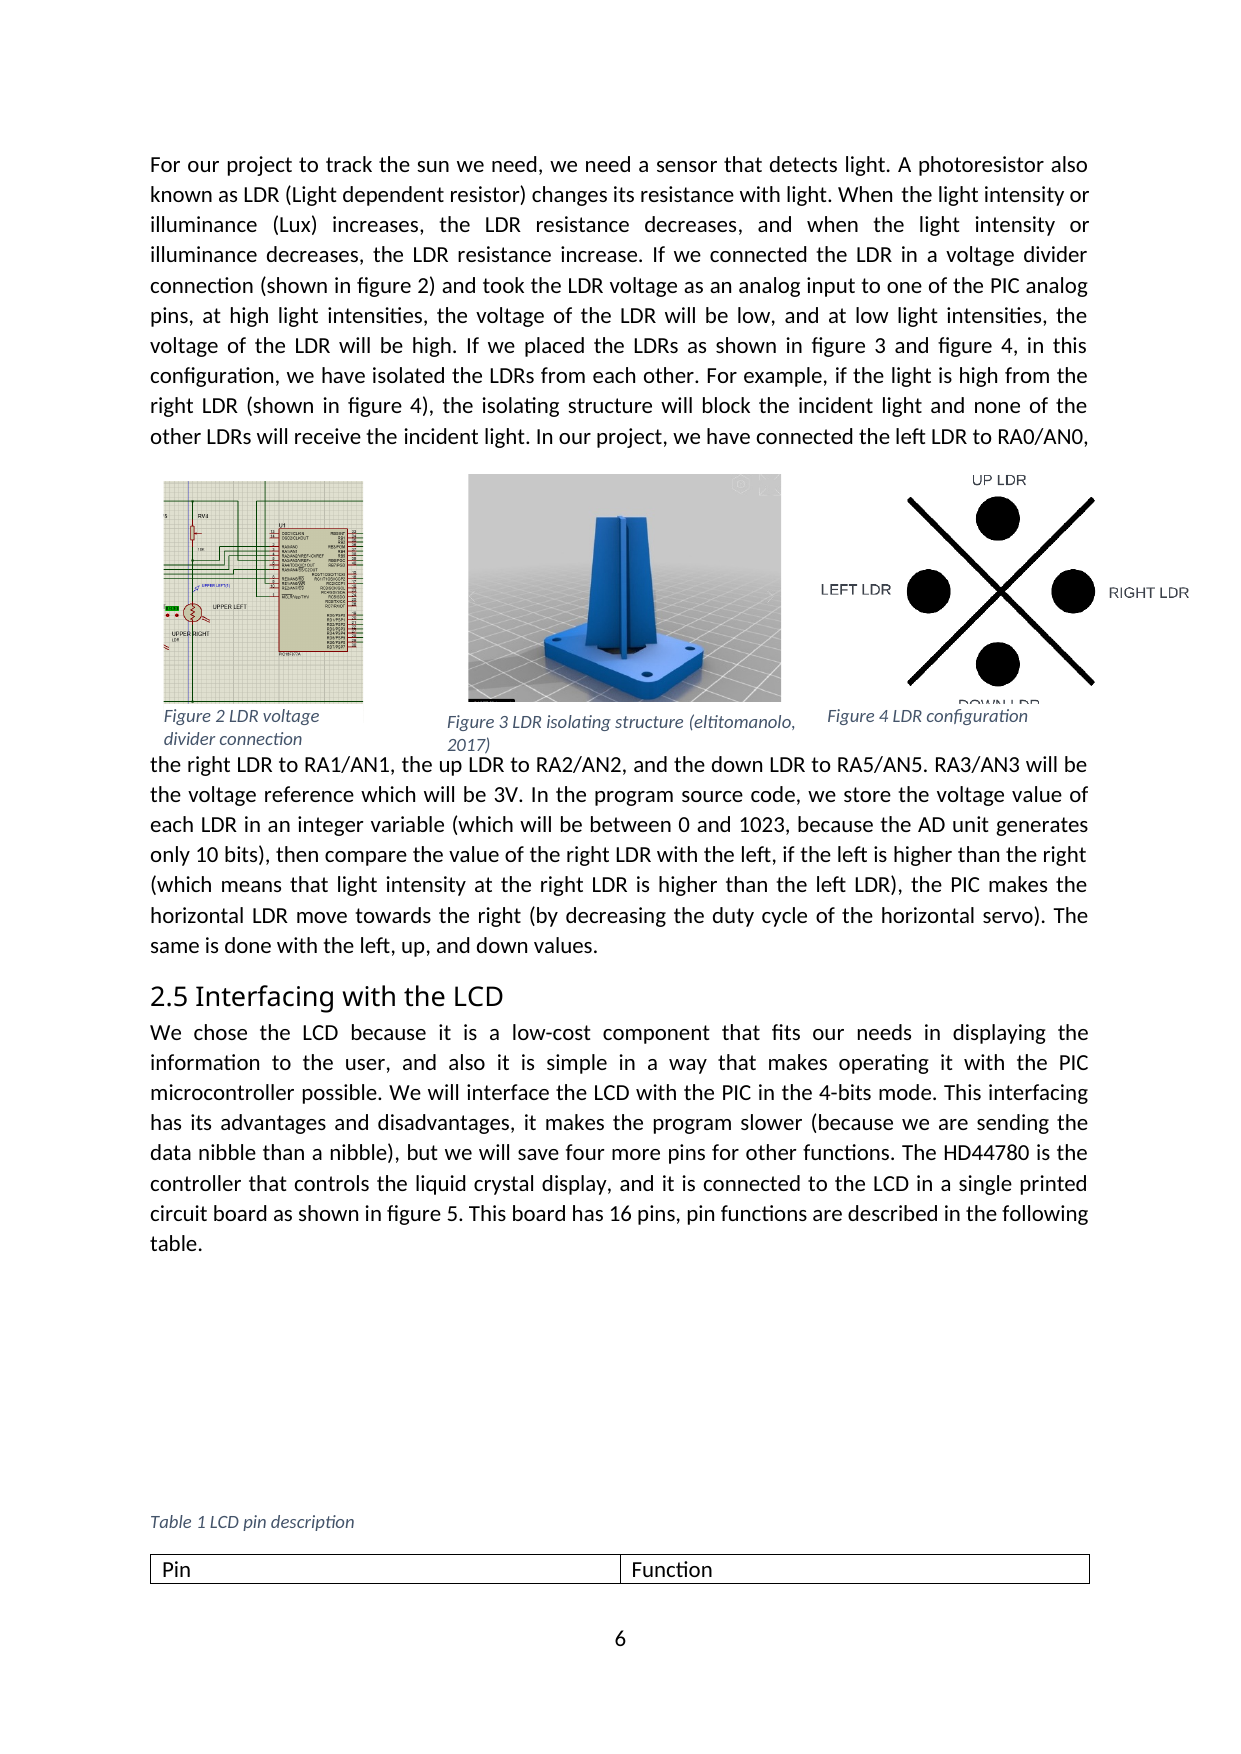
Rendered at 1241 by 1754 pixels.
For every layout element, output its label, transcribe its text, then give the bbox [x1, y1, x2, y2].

picture [163, 481, 364, 703]
table_header Pin [151, 1555, 620, 1583]
text We chose the LCD because it is a low-cost component that fits our needs in displaying the information to the user, and also it is simple in a way that makes operating it with the PIC microcontroller possible. We will interface the LCD with the PIC in the 4-bits mode. This interfacing has its advantages and disadvantages, it makes the program slower (because we are sending the data nibble than a nibble), but we will save four more pins for other functions. The HD44780 is the controller that controls the liquid crystal display, and it is connected to the LCD in a single printed circuit board as shown in figure 5. This board has 16 pins, pin functions are described in the following table. [150, 1018, 1090, 1257]
table_header Function [621, 1555, 1089, 1583]
picture [815, 463, 1197, 721]
text Table 1 LCD pin description [150, 1510, 1090, 1533]
subtitle 2.5 Interfacing with the LCD [150, 978, 1090, 1015]
picture [468, 474, 782, 702]
text For our project to track the sun we need, we need a sensor that detects light. A photoresistor also known as LDR (Light dependent resistor) changes its resistance with light. When the light intensity or illuminance (Lux) increases, the LDR resistance decreases, and when the light intensity or illuminance decreases, the LDR resistance increase. If we connected the LDR in a voltage divider connection (shown in figure 2) and took the LDR voltage as an analog input to one of the PIC analog pins, at high light intensities, the voltage of the LDR will be low, and at low light intensities, the voltage of the LDR will be high. If we placed the LDRs as shown in figure 3 and figure 4, in this configuration, we have isolated the LDRs from each other. For example, if the light is high from the right LDR (shown in figure 4), the isolating structure will block the incident light and none of the other LDRs will receive the incident light. In our project, we have connected the left LDR to RA0/AN0, the right LDR to RA1/AN1, the up LDR to RA2/AN2, and the down LDR to RA5/AN5. RA3/AN3 will be the voltage reference which will be 3V. In the program source code, we store the voltage value of each LDR in an integer variable (which will be between 0 and 1023, because the AD unit generates only 10 bits), then compare the value of the right LDR with the left, if the left is higher than the right (which means that light intensity at the right LDR is higher than the left LDR), the PIC makes the horizontal LDR move towards the right (by decreasing the duty cycle of the horizontal servo). The same is done with the left, up, and down values. [150, 150, 1090, 959]
